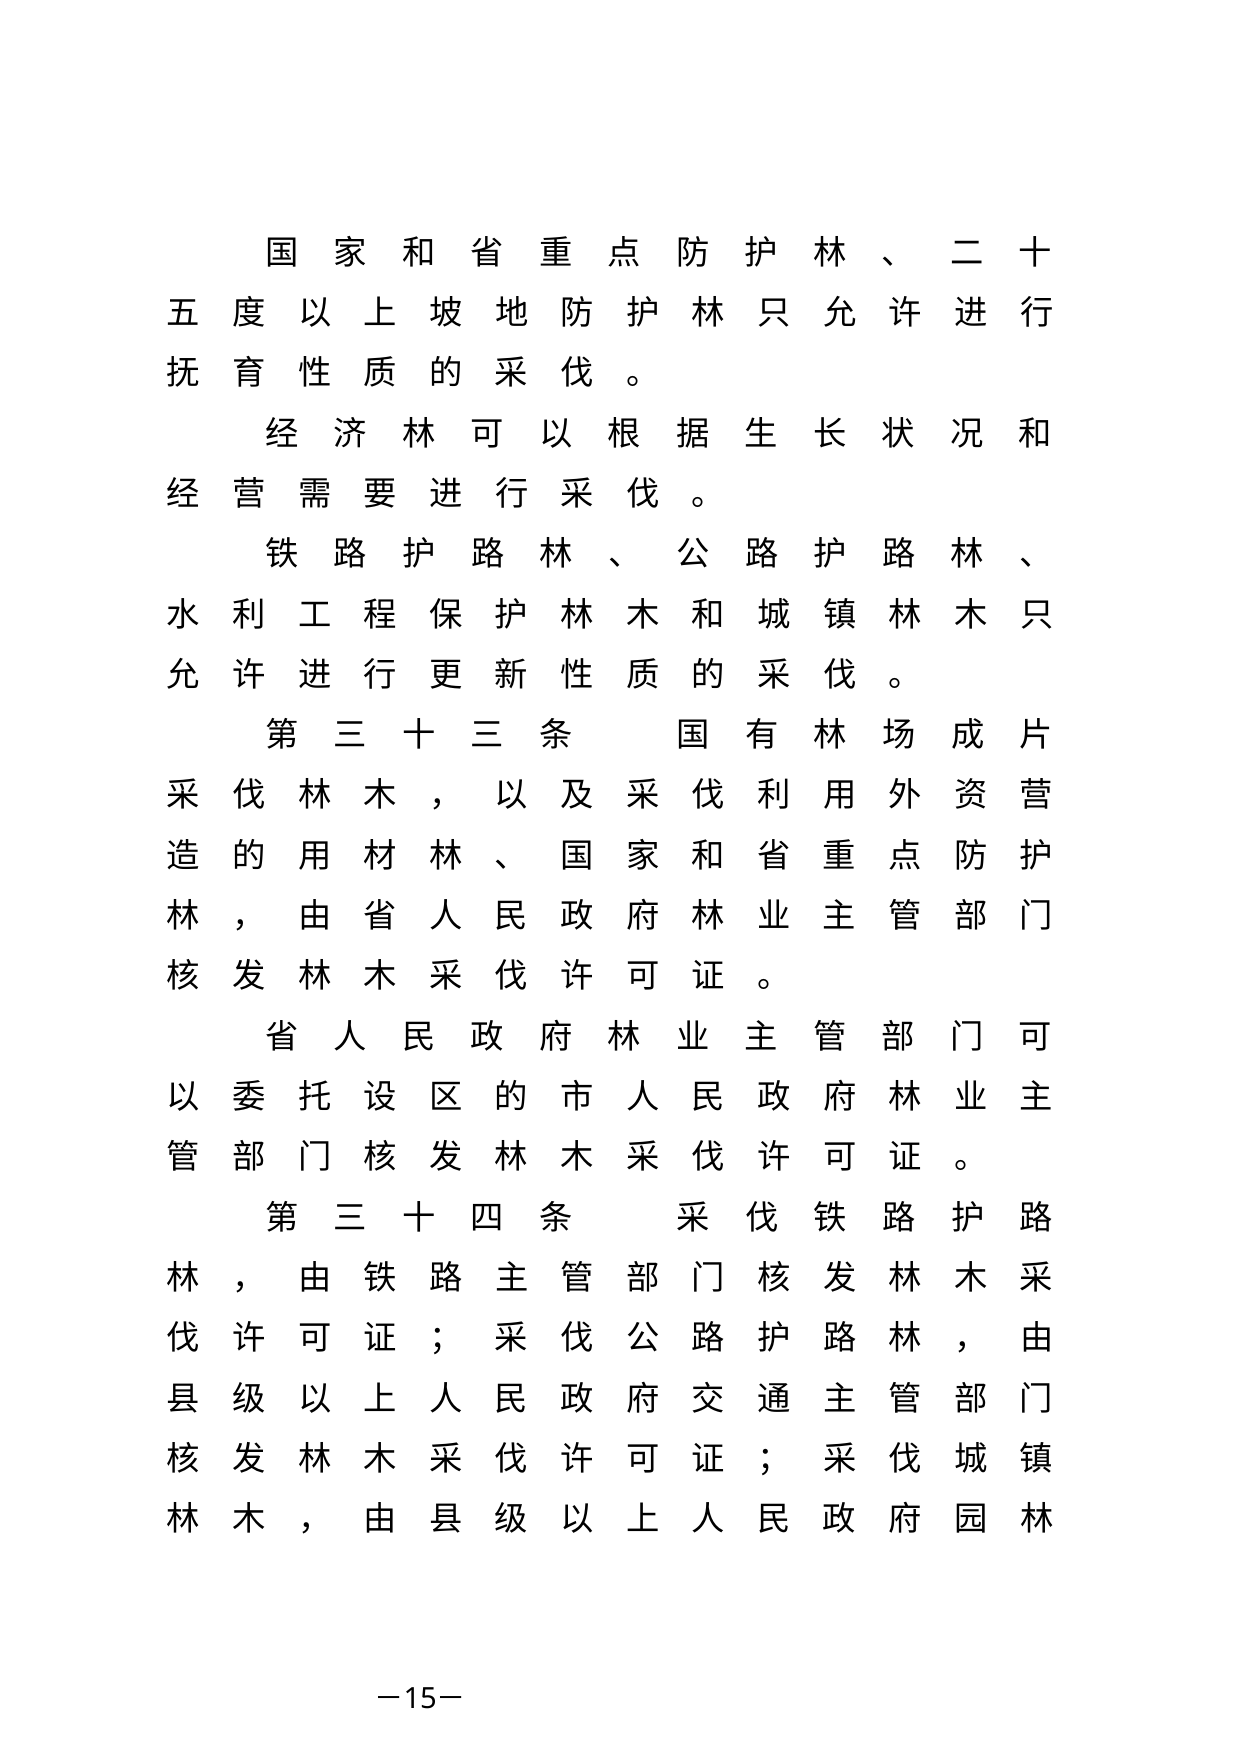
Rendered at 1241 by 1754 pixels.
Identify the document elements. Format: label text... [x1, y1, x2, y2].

text 省人民政府林业主管部门可以委托设区的市人民政府林业主管部门核发林木采伐许可证。 [167, 1003, 1085, 1184]
text 经济林可以根据生长状况和经营需要进行采伐。 [167, 400, 1085, 521]
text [167, 1184, 1085, 1546]
text 铁路护路林、公路护路林、水利工程保护林木和城镇林木只允许进行更新性质的采伐。 [167, 521, 1085, 702]
text 第三十三条 国有林场成片采伐林木，以及采伐利用外资营造的用材林、国家和省重点防护林，由省人民政府林业主管部门核发林木采伐许可证。 [167, 702, 1085, 1003]
text 国家和省重点防护林、二十五度以上坡地防护林只允许进行抚育性质的采伐。 [167, 219, 1085, 400]
